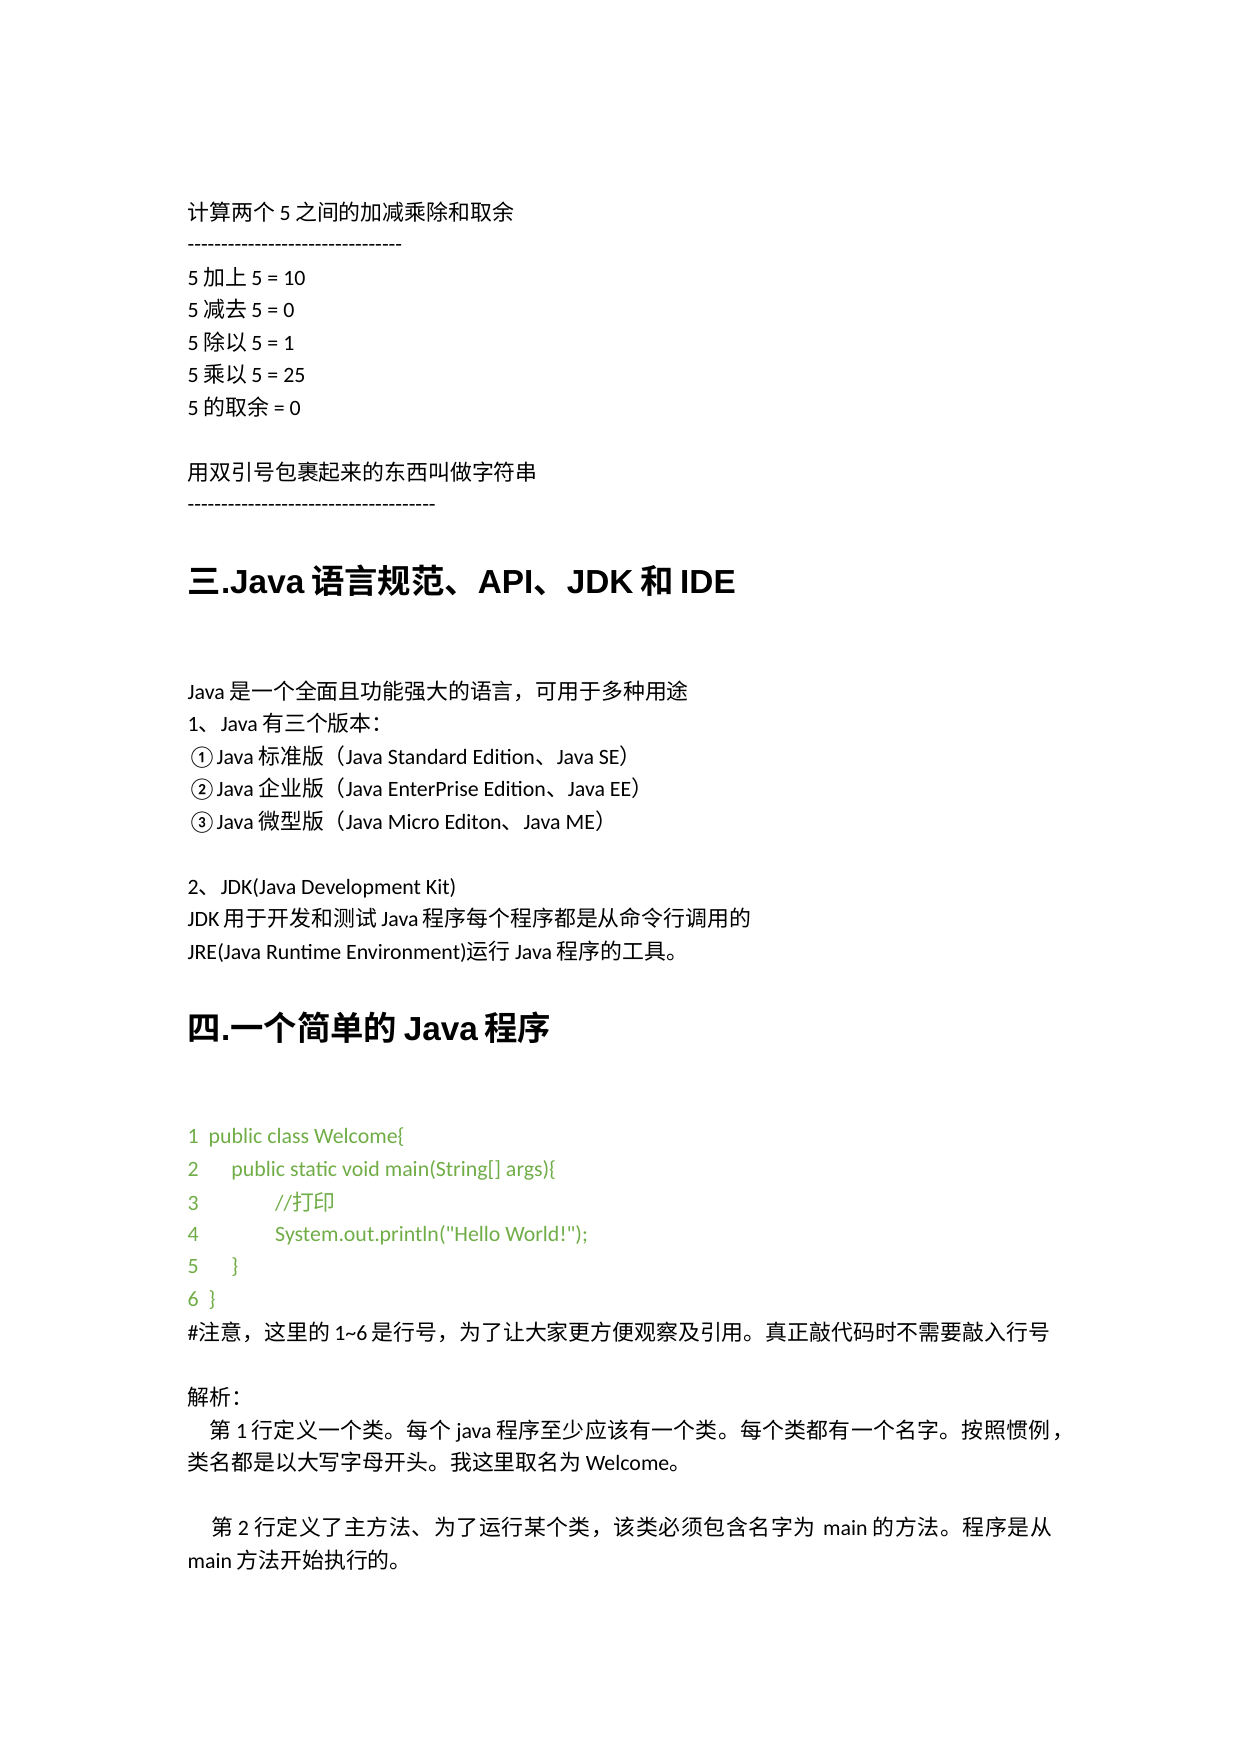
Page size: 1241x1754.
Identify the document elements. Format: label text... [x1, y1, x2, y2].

text 第2行定义了主方法、为了运行某个类，该类必须包含名字为main的方法。程序是从main方法开始执行的。 [187, 1510, 1053, 1575]
text 1 public class Welcome{ [187, 1120, 1053, 1152]
text 计算两个5之间的加减乘除和取余 [187, 194, 1053, 227]
subtitle 三.Java语言规范、API、JDK和IDE [187, 547, 1053, 612]
text 4 System.out.println("Hello World!"); [187, 1217, 1053, 1250]
text 第1行定义一个类。每个java程序至少应该有一个类。每个类都有一个名字。按照惯例，类名都是以大写字母开头。我这里取名为Welcome。 [187, 1412, 1053, 1477]
text 5 } [187, 1250, 1053, 1282]
text 5减去5 = 0 [187, 292, 1053, 324]
text #注意，这里的1~6是行号，为了让大家更方便观察及引用。真正敲代码时不需要敲入行号 [187, 1315, 1053, 1347]
text 6 } [187, 1282, 1053, 1315]
text 2、JDK(Java Development Kit) [187, 868, 1053, 901]
text 用双引号包裹起来的东西叫做字符串 [187, 454, 1053, 487]
text 5乘以5 = 25 [187, 357, 1053, 389]
text JDK用于开发和测试Java程序每个程序都是从命令行调用的 [187, 901, 1053, 933]
text 2 public static void main(String[] args){ [187, 1152, 1053, 1185]
text ①Java标准版（Java Standard Edition、Java SE） [187, 738, 1053, 771]
text -------------------------------- [187, 227, 1053, 259]
text 解析： [187, 1380, 1053, 1412]
text ②Java企业版（Java EnterPrise Edition、Java EE） [187, 771, 1053, 803]
text Java是一个全面且功能强大的语言，可用于多种用途 [187, 673, 1053, 706]
text JRE(Java Runtime Environment)运行Java程序的工具。 [187, 933, 1053, 966]
text ③Java微型版（Java Micro Editon、Java ME） [187, 803, 1053, 836]
text ------------------------------------- [187, 487, 1053, 519]
subtitle 四.一个简单的Java程序 [187, 993, 1053, 1058]
text 5的取余 = 0 [187, 389, 1053, 422]
text 3 //打印 [187, 1185, 1053, 1217]
text 1、Java有三个版本： [187, 706, 1053, 738]
text 5除以5 = 1 [187, 324, 1053, 357]
text 5加上5 = 10 [187, 259, 1053, 292]
